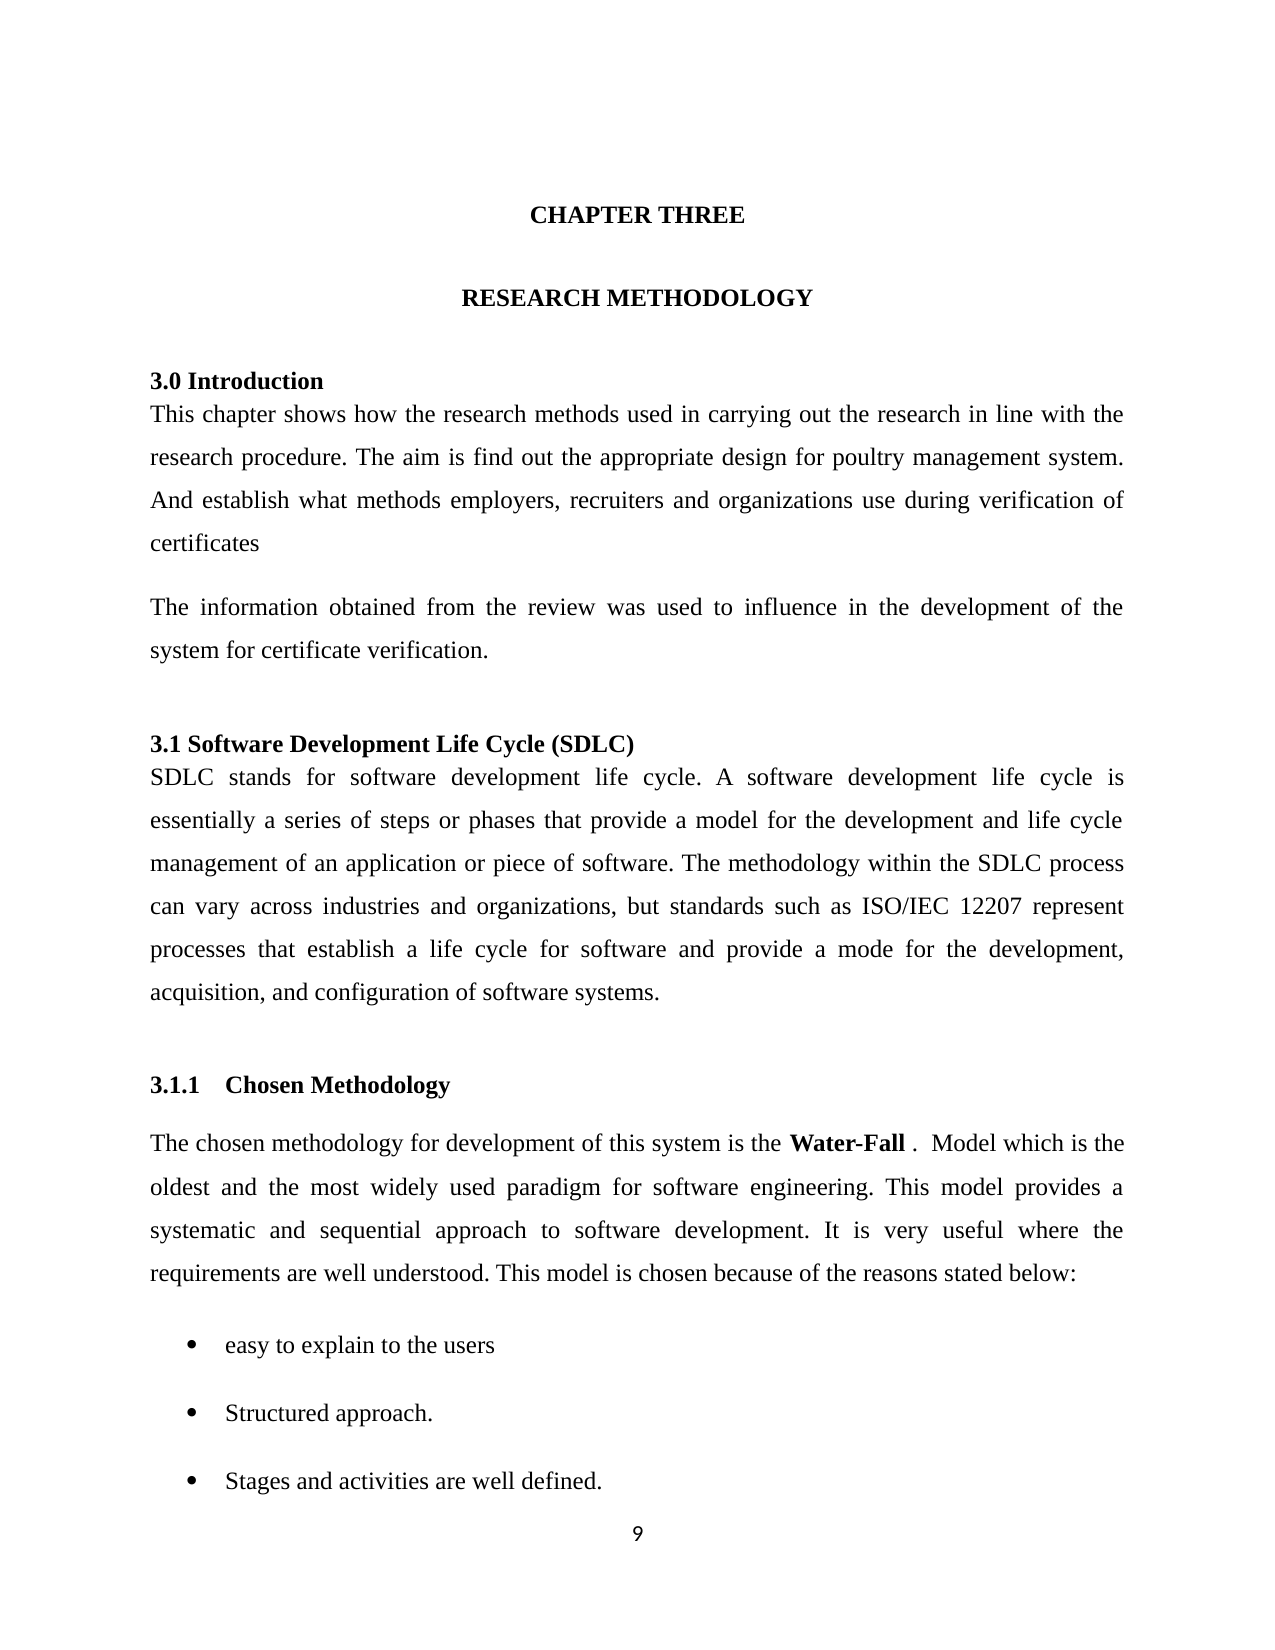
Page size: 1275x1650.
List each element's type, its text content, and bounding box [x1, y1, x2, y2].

list easy to explain to the users [187, 1330, 1125, 1359]
subtitle CHAPTER THREE [150, 200, 1125, 229]
subtitle 3.0 Introduction [150, 366, 1125, 395]
list Stages and activities are well defined. [187, 1466, 1125, 1495]
subtitle The chosen methodology for development of this system is the Water-Fall . Model which is the oldest and the most widely used paradigm for software engineering. This model provides a systematic and sequential approach to software development. It is very useful where the requirements are well understood. This model is chosen because of the reasons stated below: [150, 1128, 1125, 1287]
text The information obtained from the review was used to influence in the development of the system for certificate verification. [150, 592, 1125, 664]
subtitle 3.1.1 Chosen Methodology [150, 1070, 1125, 1099]
list Structured approach. [187, 1398, 1125, 1427]
subtitle SDLC stands for software development life cycle. A software development life cycle is essentially a series of steps or phases that provide a model for the development and life cycle management of an application or piece of software. The methodology within the SDLC process can vary across industries and organizations, but standards such as ISO/IEC 12207 represent processes that establish a life cycle for software and provide a mode for the development, acquisition, and configuration of software systems. [150, 762, 1125, 1006]
text This chapter shows how the research methods used in carrying out the research in line with the research procedure. The aim is find out the appropriate design for poultry management system. And establish what methods employers, recruiters and organizations use during verification of certificates [150, 399, 1125, 557]
subtitle 3.1 Software Development Life Cycle (SDLC) [150, 729, 1125, 757]
subtitle RESEARCH METHODOLOGY [150, 283, 1125, 312]
